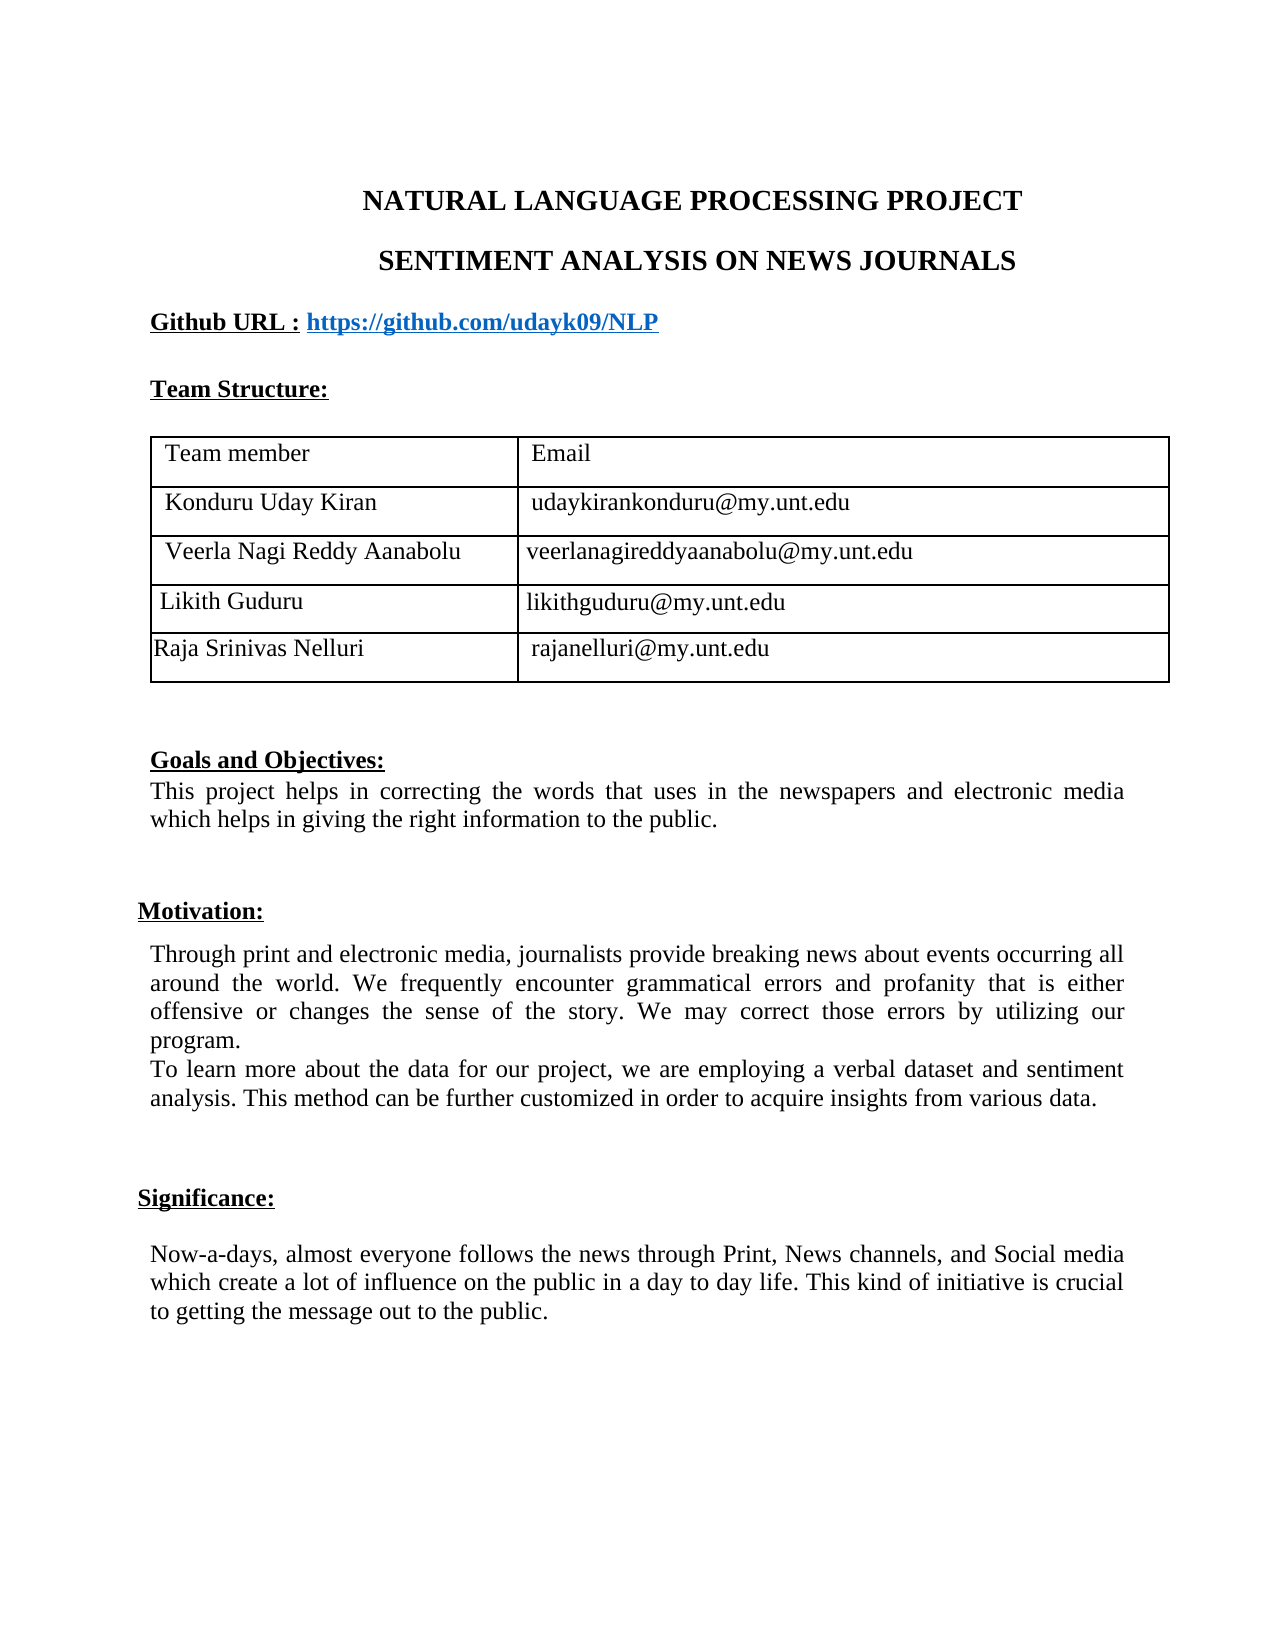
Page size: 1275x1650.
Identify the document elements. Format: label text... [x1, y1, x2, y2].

title SENTIMENT ANALYSIS ON NEWS JOURNALS [137, 243, 1179, 276]
table_cell rajanelluri@my.unt.edu [519, 634, 1168, 681]
table_cell Raja Srinivas Nelluri [152, 634, 517, 681]
table_cell Likith Guduru [152, 586, 517, 632]
table_cell Veerla Nagi Reddy Aanabolu [152, 537, 517, 584]
table_cell likithguduru@my.unt.edu [519, 586, 1168, 632]
text Team Structure: [150, 374, 1179, 403]
table_cell Konduru Uday Kiran [152, 488, 517, 535]
table_header Team member [152, 438, 517, 486]
text To learn more about the data for our project, we are employing a verbal dataset and sentiment analysis. This method can be further customized in order to acquire insights from various data. [150, 1054, 1125, 1111]
text Github URL : https://github.com/udayk09/NLP [150, 307, 1179, 336]
subtitle Motivation: [137, 891, 1179, 926]
table_cell veerlanagireddyaanabolu@my.unt.edu [519, 537, 1168, 584]
table_header Email [519, 438, 1168, 486]
text This project helps in correcting the words that uses in the newspapers and electronic media which helps in giving the right information to the public. [150, 776, 1125, 833]
title NATURAL LANGUAGE PROCESSING PROJECT [137, 183, 1179, 216]
text Through print and electronic media, journalists provide breaking news about events occurring all around the world. We frequently encounter grammatical errors and profanity that is either offensive or changes the sense of the story. We may correct those errors by utilizing our program. [150, 939, 1126, 1054]
text Goals and Objectives: [150, 740, 1179, 776]
subtitle Significance: [137, 1183, 1179, 1212]
table_cell udaykirankonduru@my.unt.edu [519, 488, 1168, 535]
text Now-a-days, almost everyone follows the news through Print, News channels, and Social media which create a lot of influence on the public in a day to day life. This kind of initiative is crucial to getting the message out to the public. [150, 1239, 1126, 1325]
